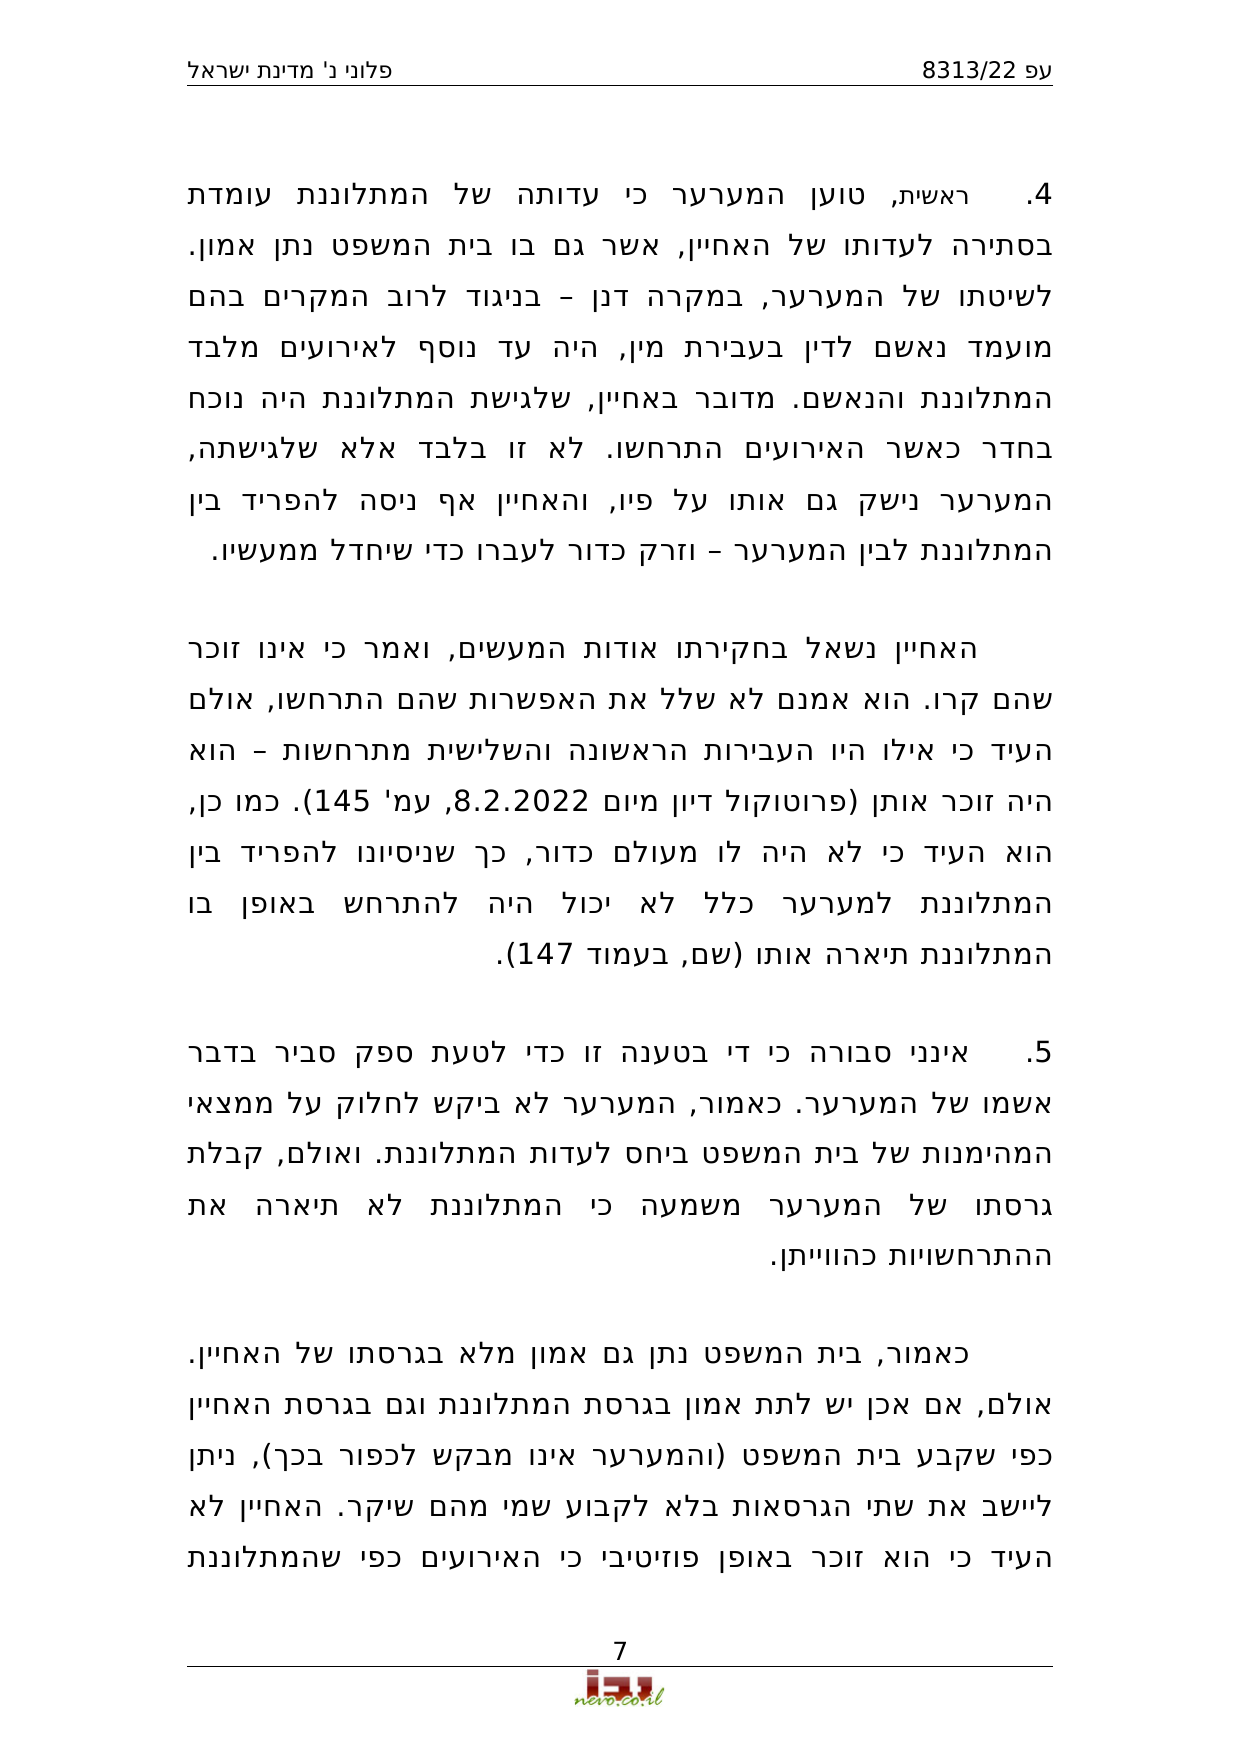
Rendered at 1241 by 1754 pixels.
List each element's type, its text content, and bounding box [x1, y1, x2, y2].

text 4. ראשית, טוען המערער כי עדותה של המתלוננת עומדת בסתירה לעדותו של האחיין, אשר גם בו בית המשפט נתן אמון. לשיטתו של המערער, במקרה דנן – בניגוד לרוב המקרים בהם מועמד נאשם לדין בעבירת מין, היה עד נוסף לאירועים מלבד המתלוננת והנאשם. מדובר באחיין, שלגישת המתלוננת היה נוכח בחדר כאשר האירועים התרחשו. לא זו בלבד אלא שלגישתה, המערער נישק גם אותו על פיו, והאחיין אף ניסה להפריד בין המתלוננת לבין המערער – וזרק כדור לעברו כדי שיחדל ממעשיו. [187, 177, 1053, 568]
picture [574, 1669, 666, 1707]
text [187, 1337, 1053, 1574]
text 5. אינני סבורה כי די בטענה זו כדי לטעת ספק סביר בדבר אשמו של המערער. כאמור, המערער לא ביקש לחלוק על ממצאי המהימנות של בית המשפט ביחס לעדות המתלוננת. ואולם, קבלת גרסתו של המערער משמעה כי המתלוננת לא תיארה את ההתרחשויות כהווייתן. [187, 1035, 1053, 1273]
text האחיין נשאל בחקירתו אודות המעשים, ואמר כי אינו זוכר שהם קרו. הוא אמנם לא שלל את האפשרות שהם התרחשו, אולם העיד כי אילו היו העבירות הראשונה והשלישית מתרחשות – הוא היה זוכר אותן (פרוטוקול דיון מיום 8.2.2022, עמ' 145). כמו כן, הוא העיד כי לא היה לו מעולם כדור, כך שניסיונו להפריד בין המתלוננת למערער כלל לא יכול היה להתרחש באופן בו המתלוננת תיארה אותו (שם, בעמוד 147). [187, 632, 1053, 971]
